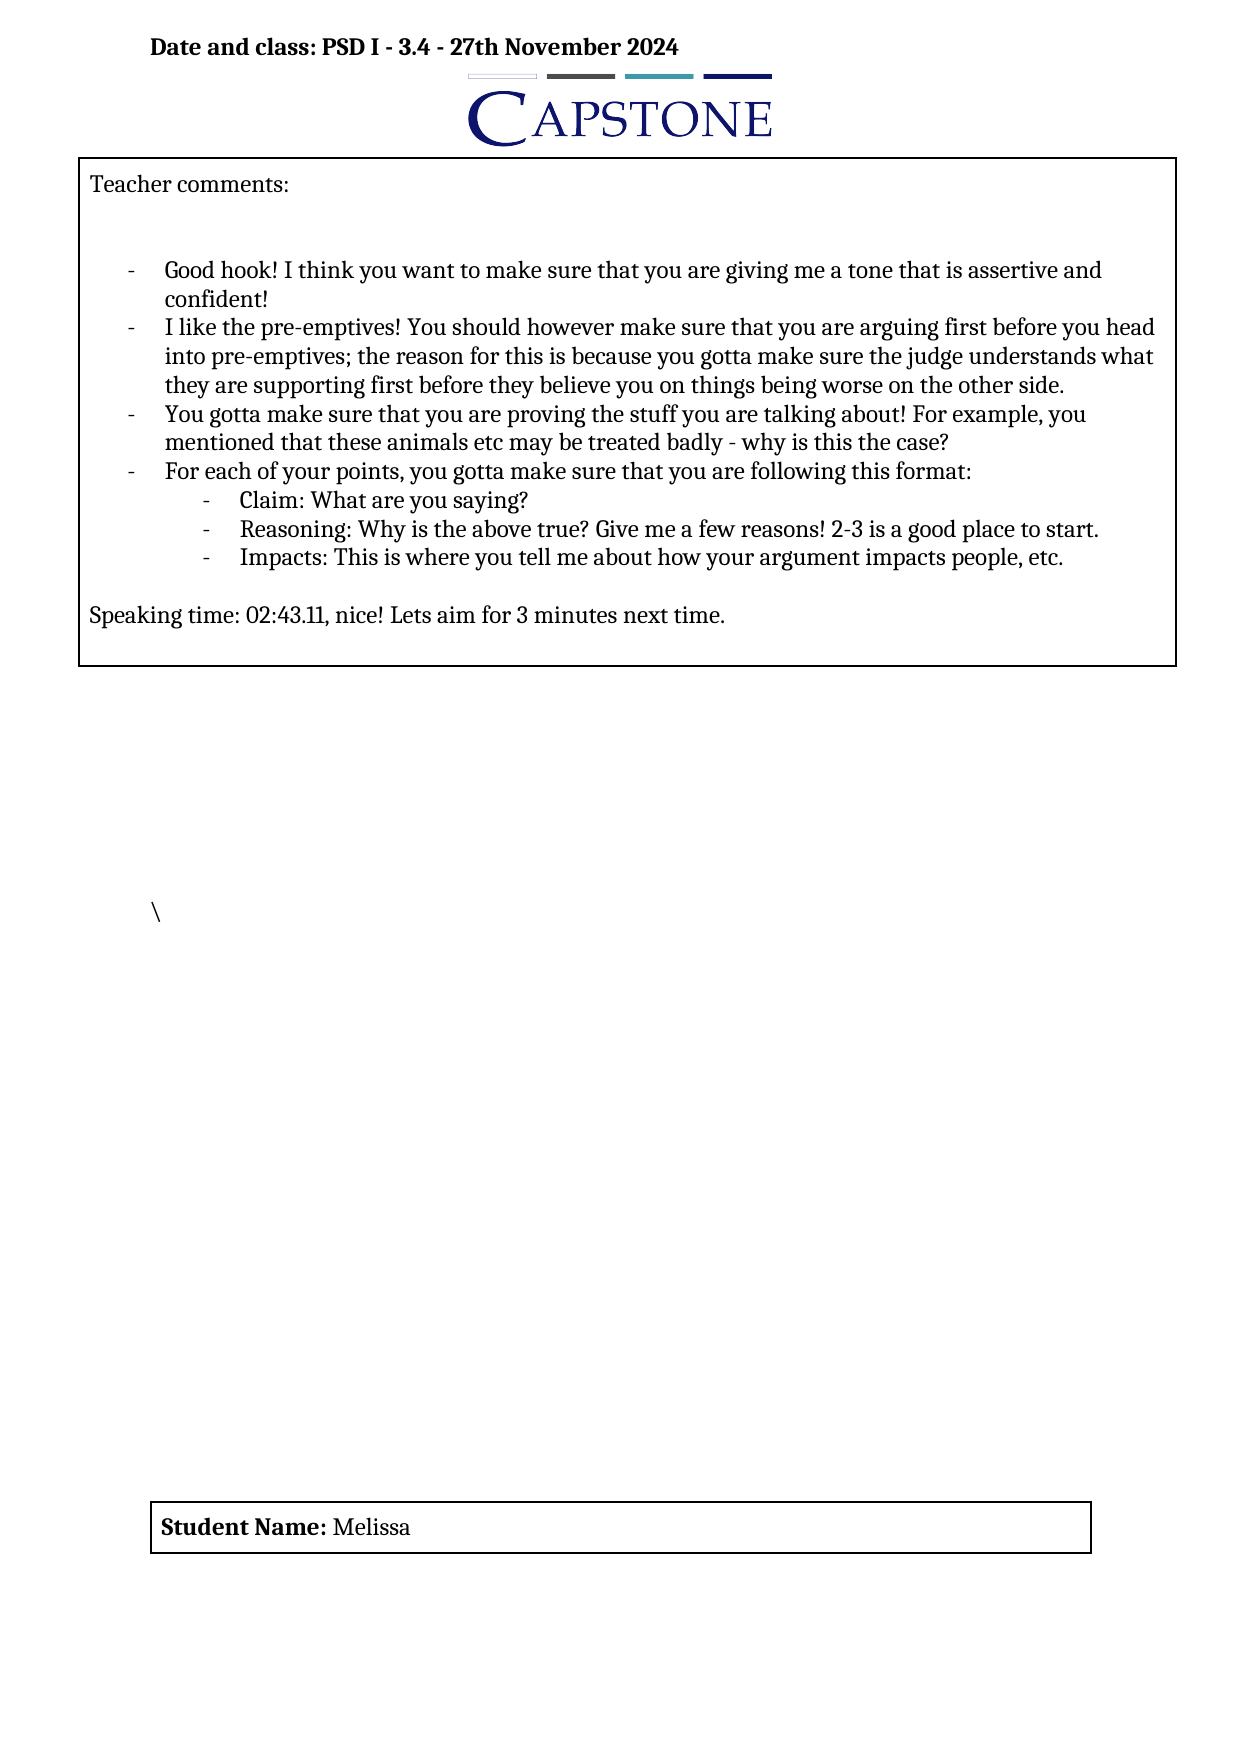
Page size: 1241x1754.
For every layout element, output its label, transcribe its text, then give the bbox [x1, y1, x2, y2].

picture [460, 66, 781, 153]
text \ [150, 897, 1090, 926]
table_cell Teacher comments: Good hook! I think you want to make sure that you are giving me a tone that is assertive and confident! I like the pre-emptives! You should however make sure that you are arguing first before you head into pre-emptives; the reason for this is because you gotta make sure the judge understands what they are supporting first before they believe you on things being worse on the other side. You gotta make sure that you are proving the stuff you are talking about! For example, you mentioned that these animals etc may be treated badly - why is this the case? For each of your points, you gotta make sure that you are following this format: Claim: What are you saying? Reasoning: Why is the above true? Give me a few reasons! 2-3 is a good place to start. Impacts: This is where you tell me about how your argument impacts people, etc. Speaking time: 02:43.11, nice! Lets aim for 3 minutes next time. [80, 159, 1175, 665]
table_header Student Name: Melissa [152, 1503, 1090, 1552]
